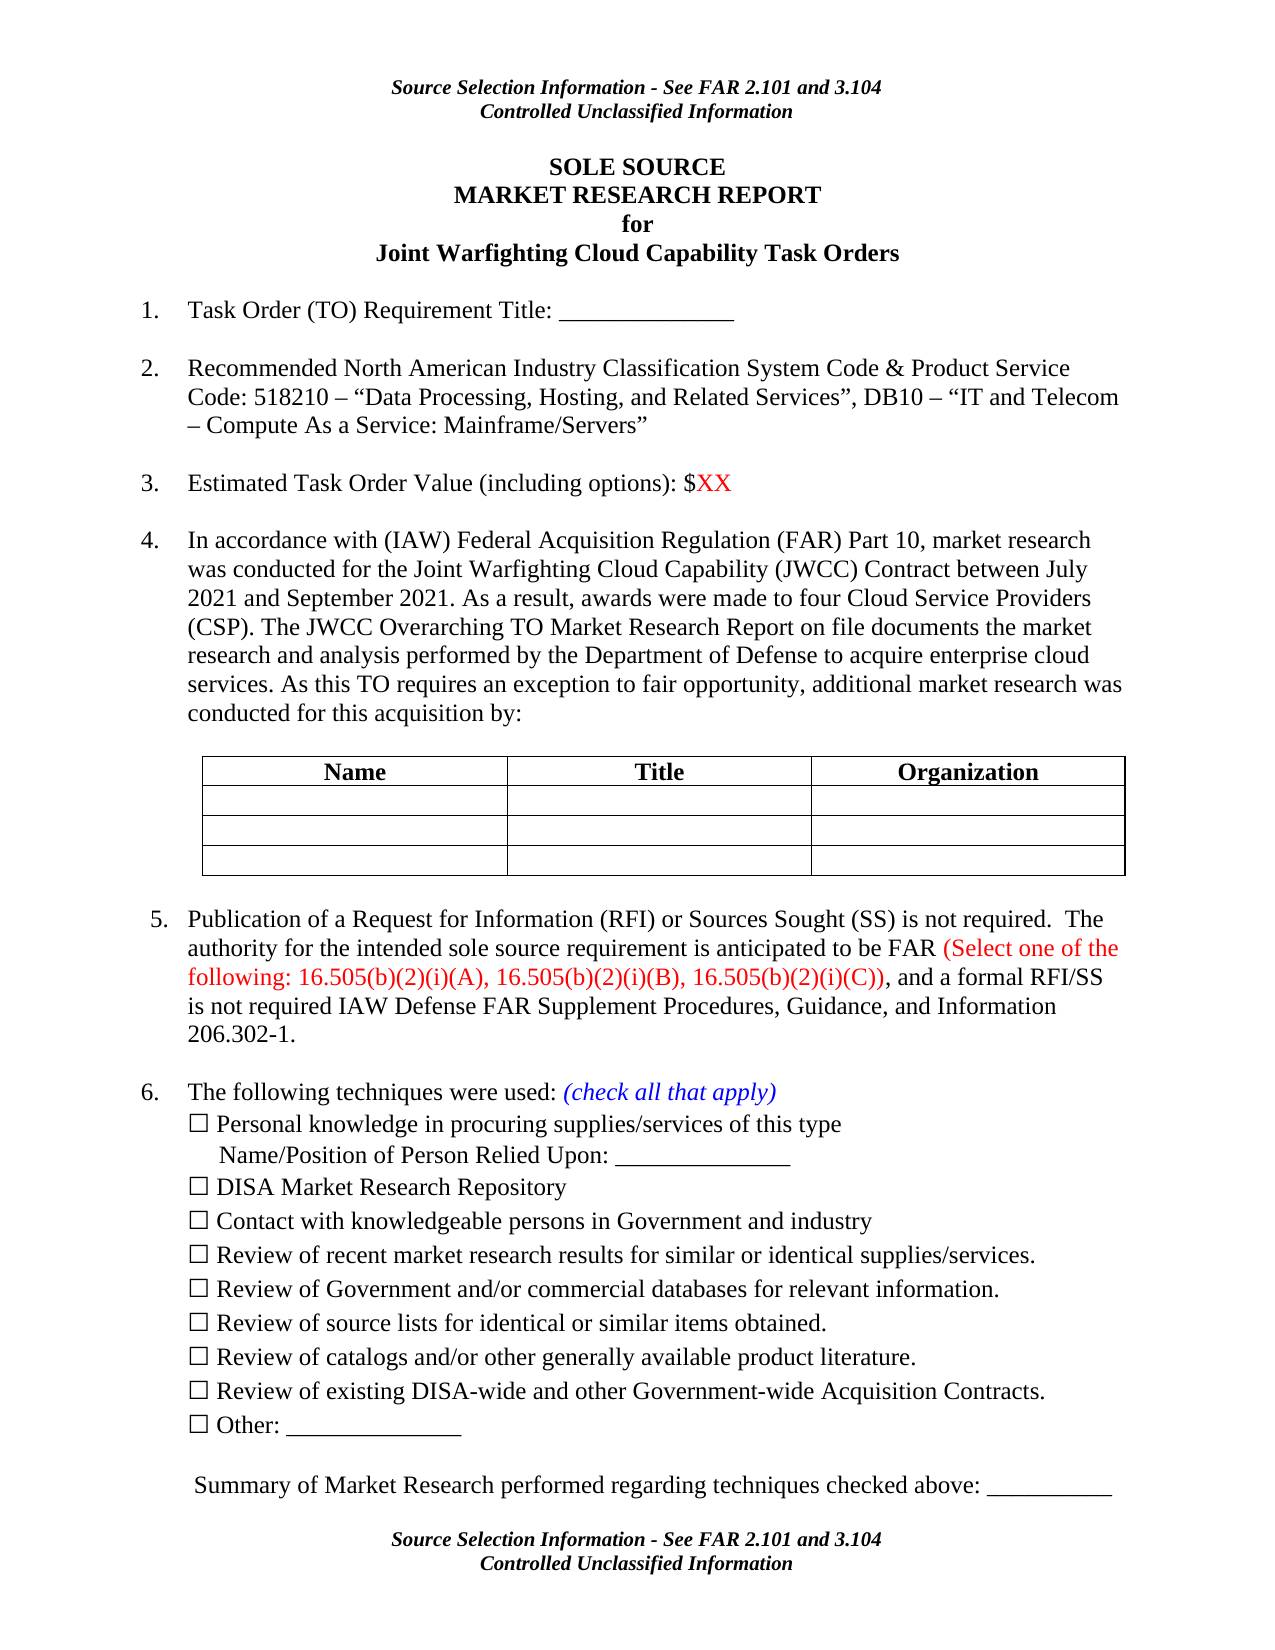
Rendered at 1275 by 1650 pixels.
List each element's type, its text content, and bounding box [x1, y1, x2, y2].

table_cell [812, 846, 1124, 875]
text DISA Market Research Repository [187, 1169, 1125, 1203]
table_cell [508, 786, 811, 815]
table_cell [508, 816, 811, 845]
text Review of catalogs and/or other generally available product literature. [187, 1339, 1125, 1373]
text Joint Warfighting Cloud Capability Task Orders [150, 238, 1125, 267]
text for [150, 209, 1125, 238]
table_cell [812, 786, 1124, 815]
text Name/Position of Person Relied Upon: ______________ [150, 1140, 1125, 1169]
list In accordance with (IAW) Federal Acquisition Regulation (FAR) Part 10, market research was conducted for the Joint Warfighting Cloud Capability (JWCC) Contract between July 2021 and September 2021. As a result, awards were made to four Cloud Service Providers (CSP). The JWCC Overarching TO Market Research Report on file documents the market research and analysis performed by the Department of Defense to acquire enterprise cloud services. As this TO requires an exception to fair opportunity, additional market research was conducted for this acquisition by: [141, 526, 1125, 727]
text Review of source lists for identical or similar items obtained. [187, 1305, 1125, 1339]
text SOLE SOURCE [150, 152, 1125, 181]
list Task Order (TO) Requirement Title: ______________ [141, 296, 1125, 324]
table_cell [812, 816, 1124, 845]
list The following techniques were used: (check all that apply) [141, 1077, 1125, 1106]
table_header Name [203, 757, 507, 785]
text Summary of Market Research performed regarding techniques checked above: __________ [150, 1470, 1125, 1499]
text MARKET RESEARCH REPORT [150, 181, 1125, 209]
text Contact with knowledgeable persons in Government and industry [187, 1203, 1125, 1237]
list Publication of a Request for Information (RFI) or Sources Sought (SS) is not required. The authority for the intended sole source requirement is anticipated to be FAR (Select one of the following: 16.505(b)(2)(i)(A), 16.505(b)(2)(i)(B), 16.505(b)(2)(i)(C)), and a formal RFI/SS is not required IAW Defense FAR Supplement Procedures, Guidance, and Information 206.302-1. [150, 904, 1125, 1048]
text Review of Government and/or commercial databases for relevant information. [187, 1271, 1125, 1305]
table_cell [203, 816, 507, 845]
list Estimated Task Order Value (including options): $XX [141, 468, 1125, 497]
list Recommended North American Industry Classification System Code & Product Service Code: 518210 – “Data Processing, Hosting, and Related Services”, DB10 – “IT and Telecom – Compute As a Service: Mainframe/Servers” [141, 353, 1125, 439]
text Other: ______________ [187, 1407, 1125, 1441]
table_cell [508, 846, 811, 875]
table_header Organization [812, 757, 1124, 785]
table_cell [203, 846, 507, 875]
text Review of existing DISA-wide and other Government-wide Acquisition Contracts. [187, 1373, 1125, 1407]
text Personal knowledge in procuring supplies/services of this type [187, 1106, 1125, 1140]
text Review of recent market research results for similar or identical supplies/services. [187, 1237, 1125, 1271]
table_header Title [508, 757, 811, 785]
table_cell [203, 786, 507, 815]
